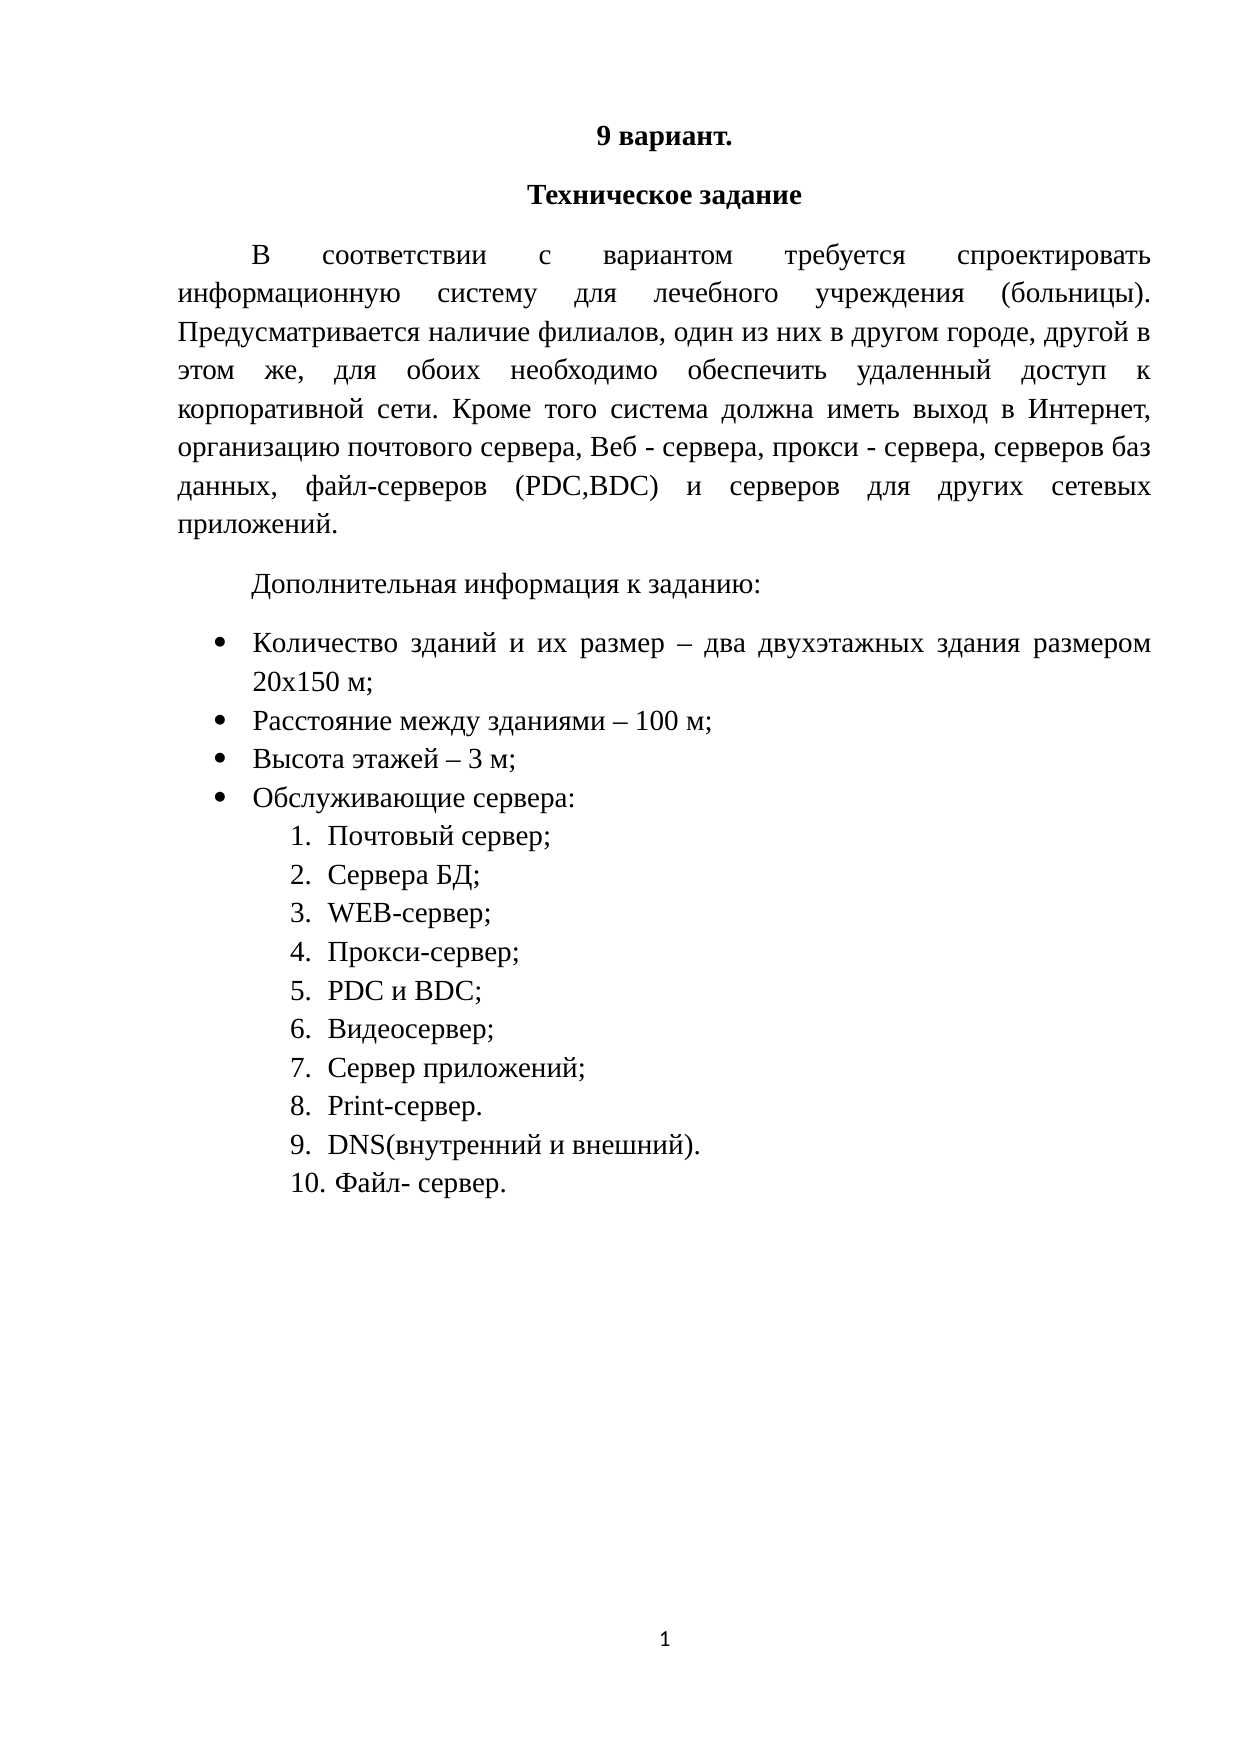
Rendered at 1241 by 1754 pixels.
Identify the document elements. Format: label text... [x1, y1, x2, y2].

list Сервера БД; [290, 857, 1152, 891]
list Почтовый сервер; [290, 818, 1152, 852]
list Print-сервер. [290, 1088, 1152, 1122]
text Техническое задание [177, 177, 1152, 211]
list Расстояние между зданиями – 100 м; [215, 703, 1152, 736]
list Файл- сервер. [290, 1165, 1152, 1199]
list Сервер приложений; [290, 1050, 1152, 1083]
text В соответствии с вариантом требуется спроектировать информационную систему для лечебного учреждения (больницы). Предусматривается наличие филиалов, один из них в другом городе, другой в этом же, для обоих необходимо обеспечить удаленный доступ к корпоративной сети. Кроме того система должна иметь выход в Интернет, организацию почтового сервера, Веб - сервера, прокси - сервера, серверов баз данных, файл-серверов (PDC,BDC) и серверов для других сетевых приложений. [177, 237, 1152, 540]
list Видеосервер; [290, 1011, 1152, 1045]
list Высота этажей – 3 м; [215, 741, 1152, 775]
list Прокси-сервер; [290, 934, 1152, 968]
list PDC и BDC; [290, 973, 1152, 1006]
text Дополнительная информация к заданию: [177, 566, 1152, 599]
list Обслуживающие сервера: [215, 780, 1152, 813]
list DNS(внутренний и внешний). [290, 1127, 1152, 1160]
list WEB-сервер; [290, 896, 1152, 929]
list Количество зданий и их размер – два двухэтажных здания размером 20х150 м; [215, 625, 1152, 698]
text 9 вариант. [177, 118, 1152, 152]
